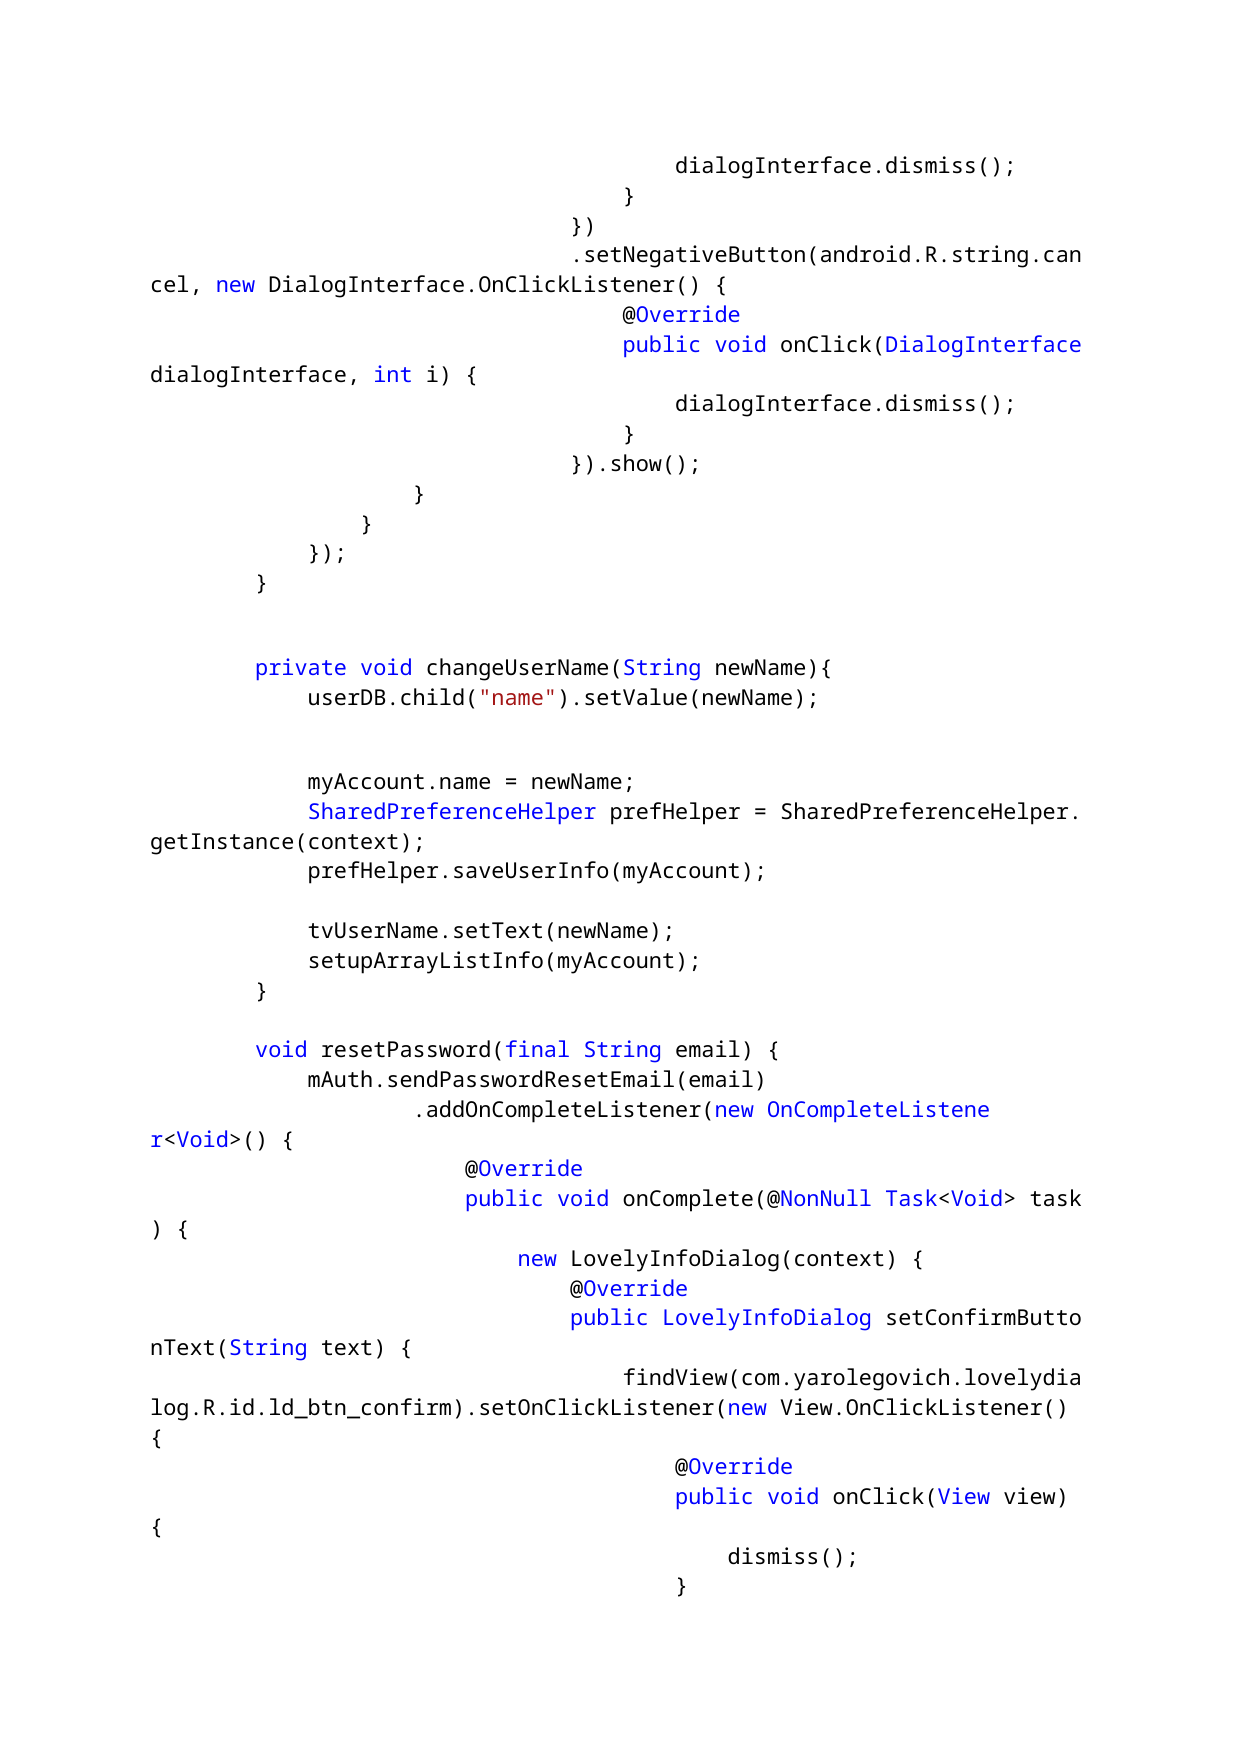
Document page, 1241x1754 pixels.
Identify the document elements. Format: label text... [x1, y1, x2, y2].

text dialogInterface.dismiss(); [150, 150, 1090, 180]
text SharedPreferenceHelper prefHelper = SharedPreferenceHelper.getInstance(context); [150, 796, 1090, 855]
text public LovelyInfoDialog setConfirmButtonText(String text) { [150, 1302, 1090, 1362]
text dialogInterface.dismiss(); [150, 388, 1090, 418]
text .setNegativeButton(android.R.string.cancel, new DialogInterface.OnClickListener() { [150, 239, 1090, 299]
text }); [150, 537, 1090, 567]
text } [150, 567, 1090, 597]
text }).show(); [150, 448, 1090, 478]
text @Override [150, 299, 1090, 329]
text } [150, 1570, 1090, 1600]
text mAuth.sendPasswordResetEmail(email) [150, 1064, 1090, 1094]
text } [150, 974, 1090, 1004]
text } [150, 180, 1090, 209]
text }) [150, 209, 1090, 239]
text setupArrayListInfo(myAccount); [150, 945, 1090, 974]
text new LovelyInfoDialog(context) { [150, 1243, 1090, 1272]
text public void onClick(View view) { [150, 1481, 1090, 1541]
text @Override [150, 1272, 1090, 1302]
text userDB.child("name").setValue(newName); [150, 681, 1090, 711]
text } [150, 507, 1090, 537]
text } [150, 478, 1090, 507]
text @Override [150, 1153, 1090, 1183]
text .addOnCompleteListener(new OnCompleteListener<Void>() { [150, 1094, 1090, 1153]
text tvUserName.setText(newName); [150, 915, 1090, 945]
text @Override [150, 1451, 1090, 1481]
text public void onComplete(@NonNull Task<Void> task) { [150, 1183, 1090, 1243]
text } [150, 418, 1090, 448]
text findView(com.yarolegovich.lovelydialog.R.id.ld_btn_confirm).setOnClickListener(new View.OnClickListener() { [150, 1362, 1090, 1451]
text prefHelper.saveUserInfo(myAccount); [150, 855, 1090, 885]
text myAccount.name = newName; [150, 766, 1090, 796]
text dismiss(); [150, 1541, 1090, 1570]
text void resetPassword(final String email) { [150, 1034, 1090, 1064]
text private void changeUserName(String newName){ [150, 652, 1090, 681]
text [150, 329, 1090, 388]
